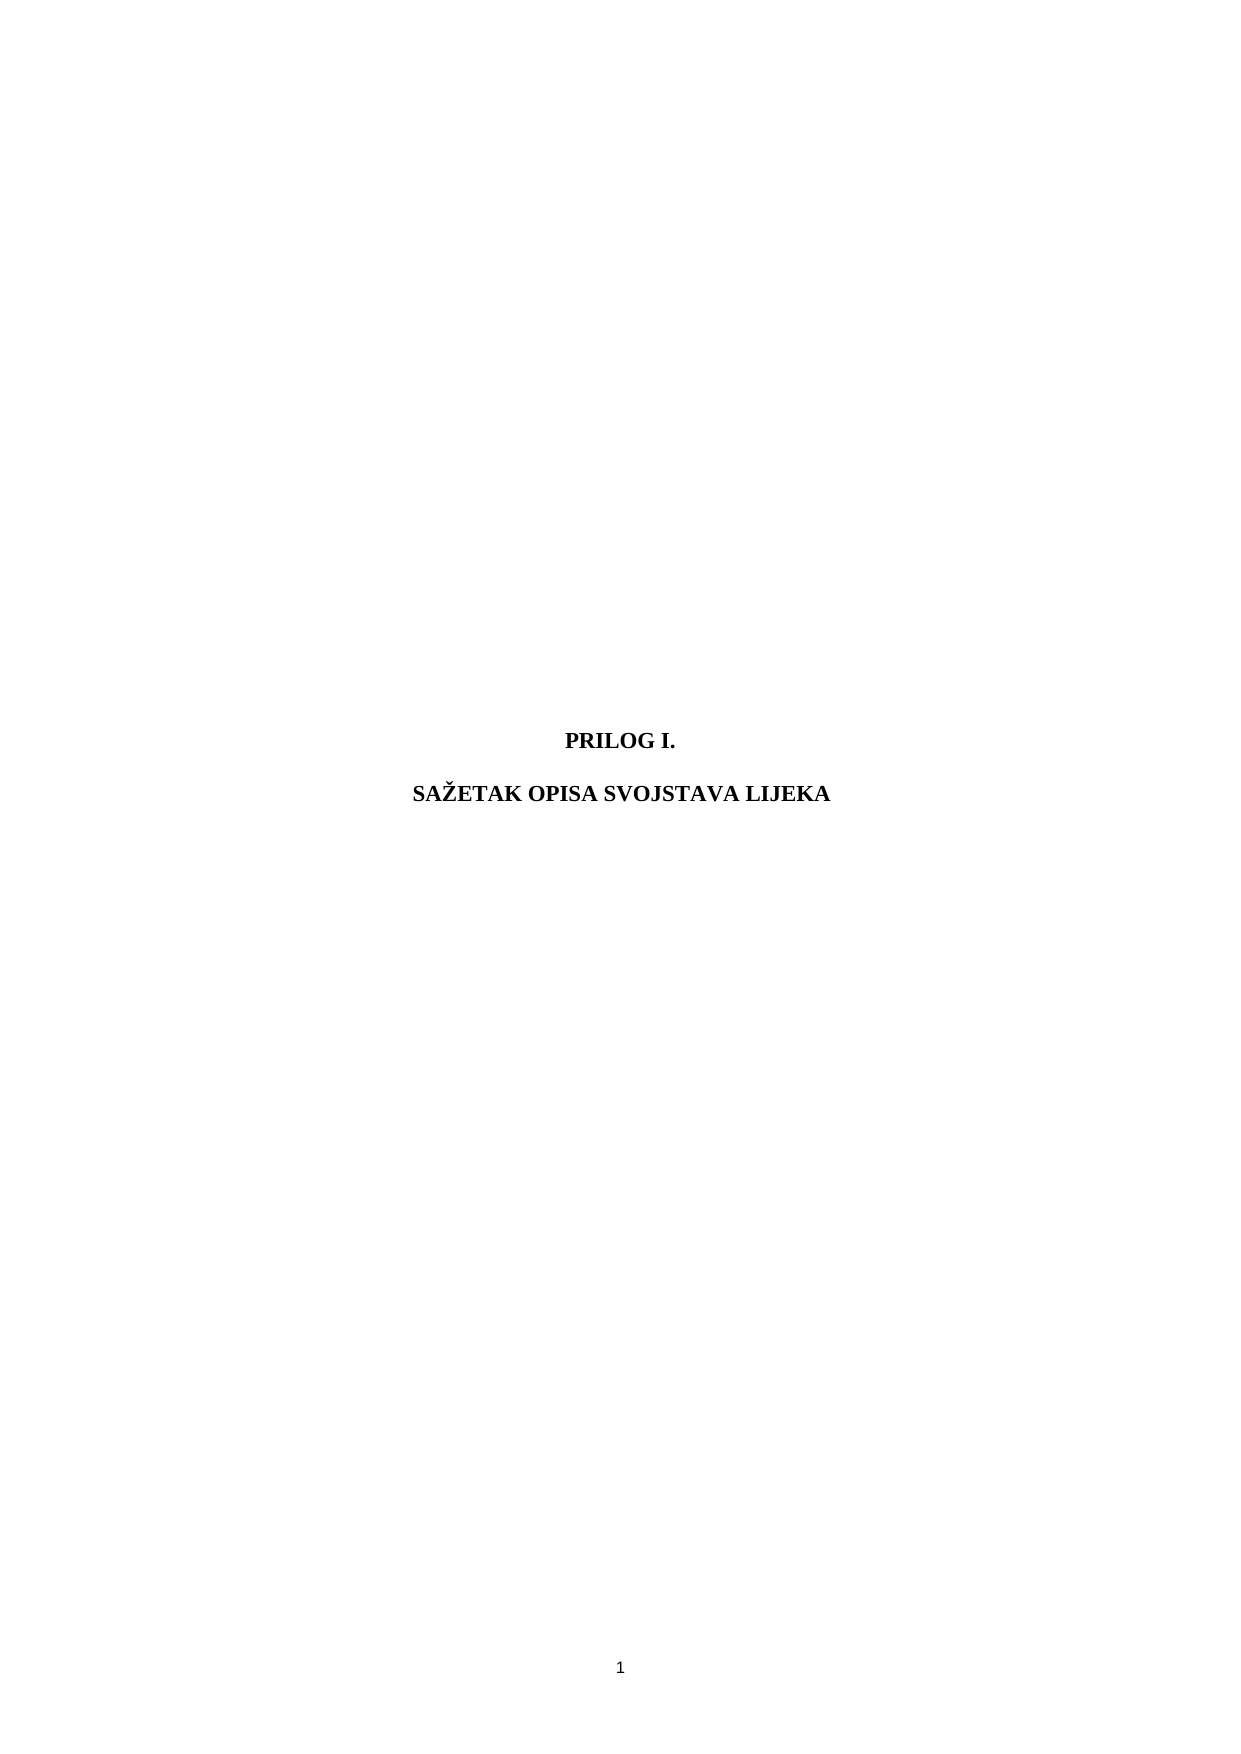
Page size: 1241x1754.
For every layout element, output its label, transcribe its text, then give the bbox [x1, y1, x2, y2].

text SAŽETAK OPISA SVOJSTAVA LIJEKA [147, 780, 1096, 806]
text PRILOG I. [147, 727, 1093, 753]
